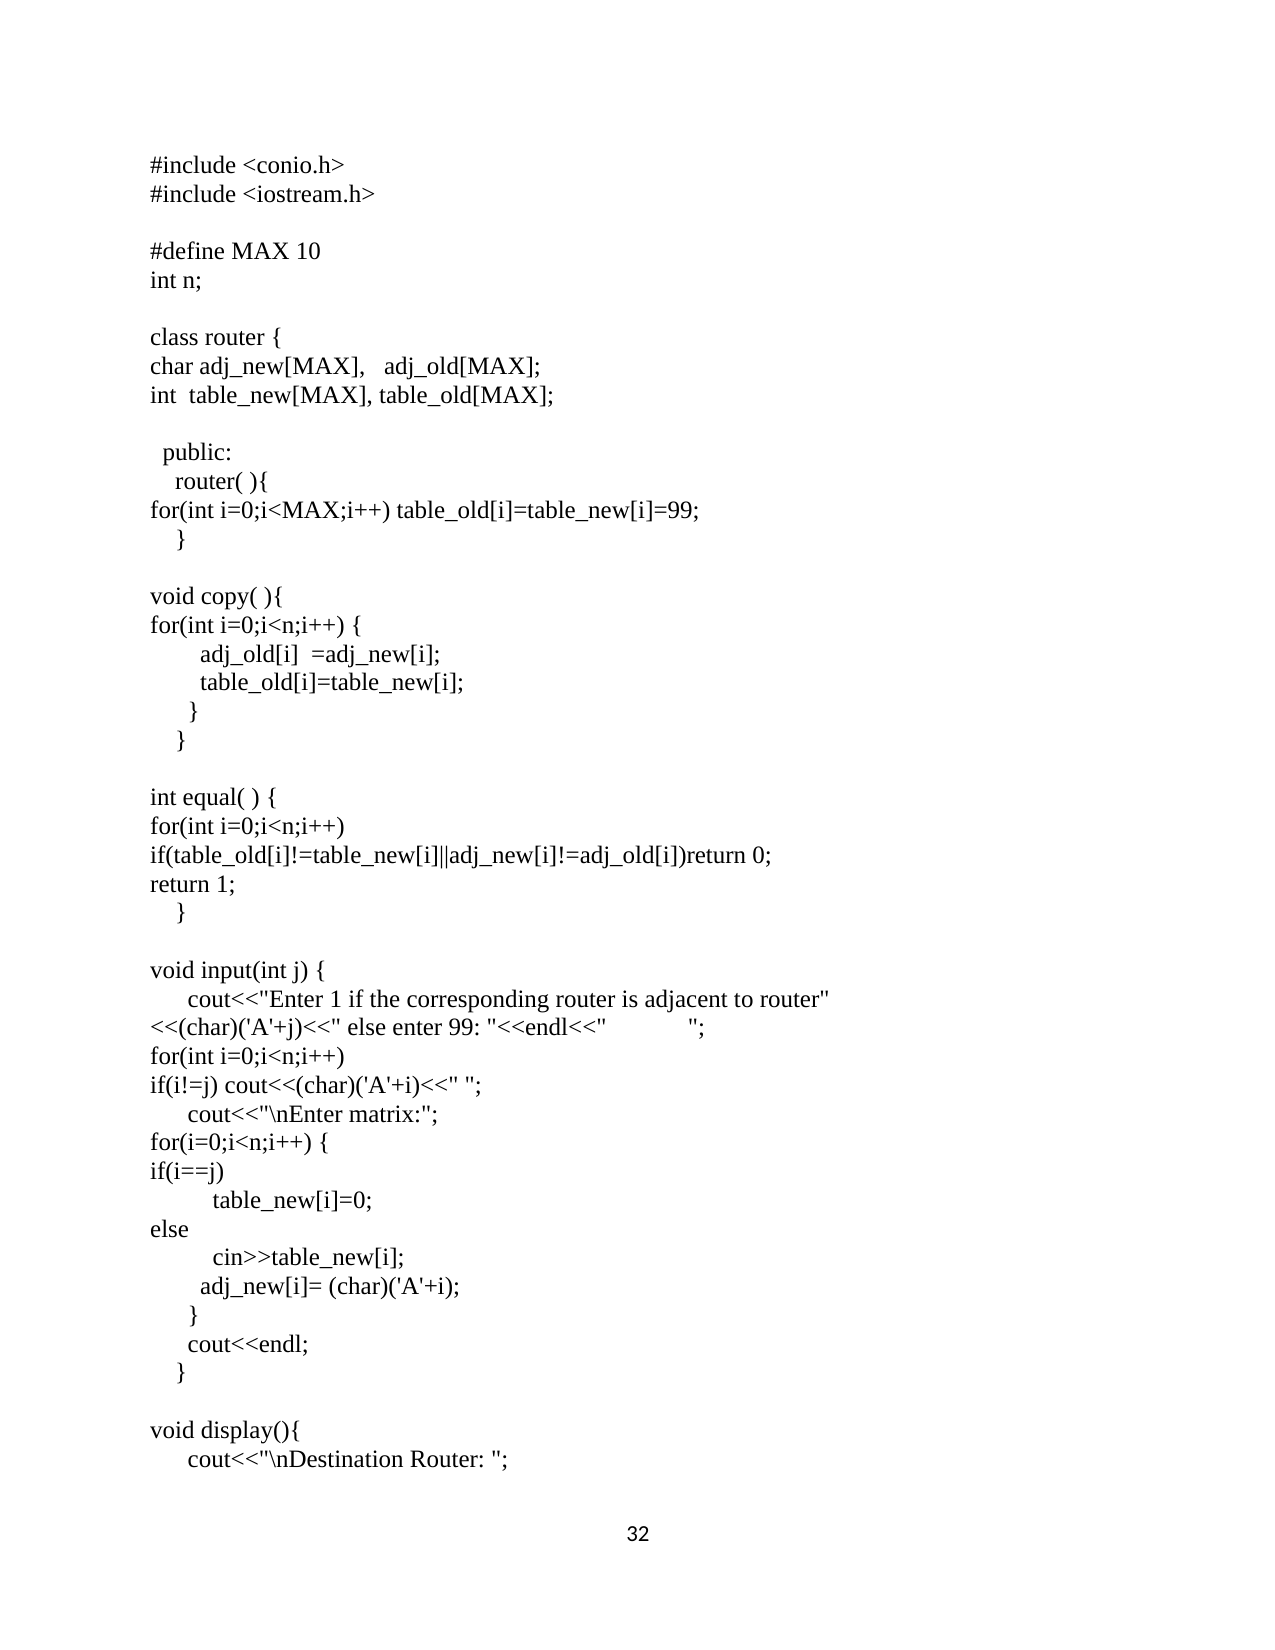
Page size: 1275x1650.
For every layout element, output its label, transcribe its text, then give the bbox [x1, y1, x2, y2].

text cout<<"Enter 1 if the corresponding router is adjacent to router" [150, 984, 1125, 1012]
text } [150, 1300, 1125, 1329]
text <<(char)('A'+j)<<" else enter 99: "<<endl<<" "; [150, 1012, 1125, 1041]
text int table_new[MAX], table_old[MAX]; [150, 380, 1125, 409]
text return 1; [150, 869, 1125, 897]
text if(i!=j) cout<<(char)('A'+i)<<" "; [150, 1070, 1125, 1099]
text void copy( ){ [150, 581, 1125, 610]
text cout<<"\nDestination Router: "; [150, 1444, 1125, 1472]
text adj_new[i]= (char)('A'+i); [150, 1271, 1125, 1300]
text else [150, 1214, 1125, 1242]
text cin>>table_new[i]; [150, 1242, 1125, 1271]
text for(int i=0;i<MAX;i++) table_old[i]=table_new[i]=99; [150, 495, 1125, 524]
text char adj_new[MAX], adj_old[MAX]; [150, 351, 1125, 380]
text #define MAX 10 [150, 236, 1125, 265]
text table_old[i]=table_new[i]; [150, 667, 1125, 696]
text for(int i=0;i<n;i++) { [150, 610, 1125, 639]
text cout<<endl; [150, 1329, 1125, 1357]
text #include <iostream.h> [150, 179, 1125, 207]
text } [150, 725, 1125, 754]
text #include <conio.h> [150, 150, 1125, 179]
text void input(int j) { [150, 955, 1125, 984]
text } [150, 1357, 1125, 1386]
text table_new[i]=0; [150, 1185, 1125, 1214]
text void display(){ [150, 1415, 1125, 1444]
text class router { [150, 322, 1125, 351]
text int n; [150, 265, 1125, 294]
text } [150, 696, 1125, 725]
text adj_old[i] =adj_new[i]; [150, 639, 1125, 667]
text } [150, 897, 1125, 926]
text } [150, 524, 1125, 552]
text for(int i=0;i<n;i++) [150, 811, 1125, 840]
text public: [150, 437, 1125, 466]
text router( ){ [150, 466, 1125, 495]
text cout<<"\nEnter matrix:"; [150, 1099, 1125, 1127]
text for(i=0;i<n;i++) { [150, 1127, 1125, 1156]
text for(int i=0;i<n;i++) [150, 1041, 1125, 1070]
text if(i==j) [150, 1156, 1125, 1185]
text if(table_old[i]!=table_new[i]||adj_new[i]!=adj_old[i])return 0; [150, 840, 1125, 869]
text int equal( ) { [150, 782, 1125, 811]
